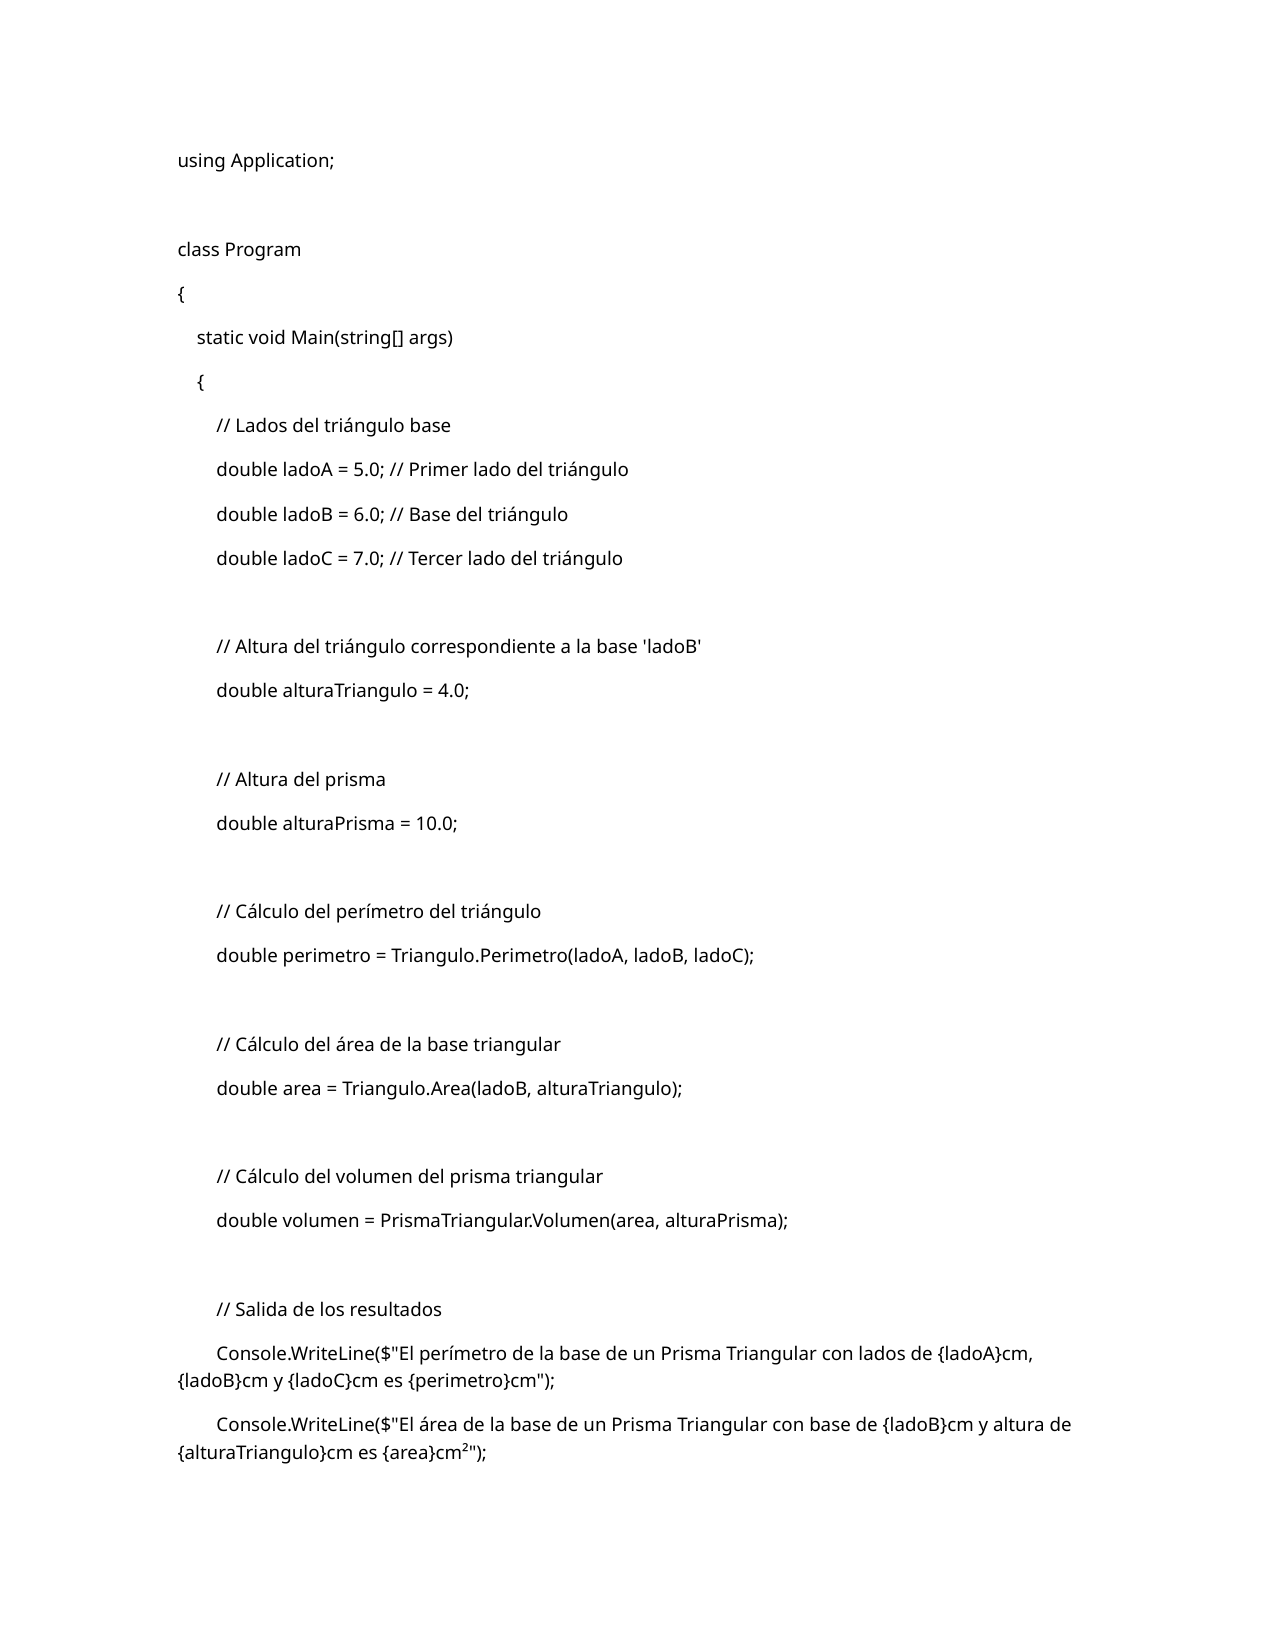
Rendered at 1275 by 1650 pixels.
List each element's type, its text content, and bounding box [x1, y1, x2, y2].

text // Altura del triángulo correspondiente a la base 'ladoB' [177, 633, 1098, 659]
text // Cálculo del perímetro del triángulo [177, 898, 1098, 924]
text { [177, 368, 1098, 394]
text static void Main(string[] args) [177, 324, 1098, 350]
text double volumen = PrismaTriangular.Volumen(area, alturaPrisma); [177, 1208, 1098, 1233]
text Console.WriteLine($"El perímetro de la base de un Prisma Triangular con lados de {ladoA}cm, {ladoB}cm y {ladoC}cm es {perimetro}cm"); [177, 1340, 1098, 1393]
text // Cálculo del volumen del prisma triangular [177, 1163, 1098, 1189]
text using Application; [177, 148, 1098, 173]
text class Program [177, 236, 1098, 261]
text { [177, 280, 1098, 306]
text double ladoA = 5.0; // Primer lado del triángulo [177, 457, 1098, 482]
text double alturaPrisma = 10.0; [177, 810, 1098, 836]
text double area = Triangulo.Area(ladoB, alturaTriangulo); [177, 1075, 1098, 1101]
text double perimetro = Triangulo.Perimetro(ladoA, ladoB, ladoC); [177, 943, 1098, 968]
text double ladoB = 6.0; // Base del triángulo [177, 501, 1098, 526]
text // Lados del triángulo base [177, 413, 1098, 438]
text double ladoC = 7.0; // Tercer lado del triángulo [177, 545, 1098, 571]
text // Altura del prisma [177, 766, 1098, 791]
text Console.WriteLine($"El área de la base de un Prisma Triangular con base de {ladoB}cm y altura de {alturaTriangulo}cm es {area}cm²"); [177, 1412, 1098, 1465]
text // Cálculo del área de la base triangular [177, 1031, 1098, 1056]
text // Salida de los resultados [177, 1296, 1098, 1321]
text double alturaTriangulo = 4.0; [177, 678, 1098, 703]
